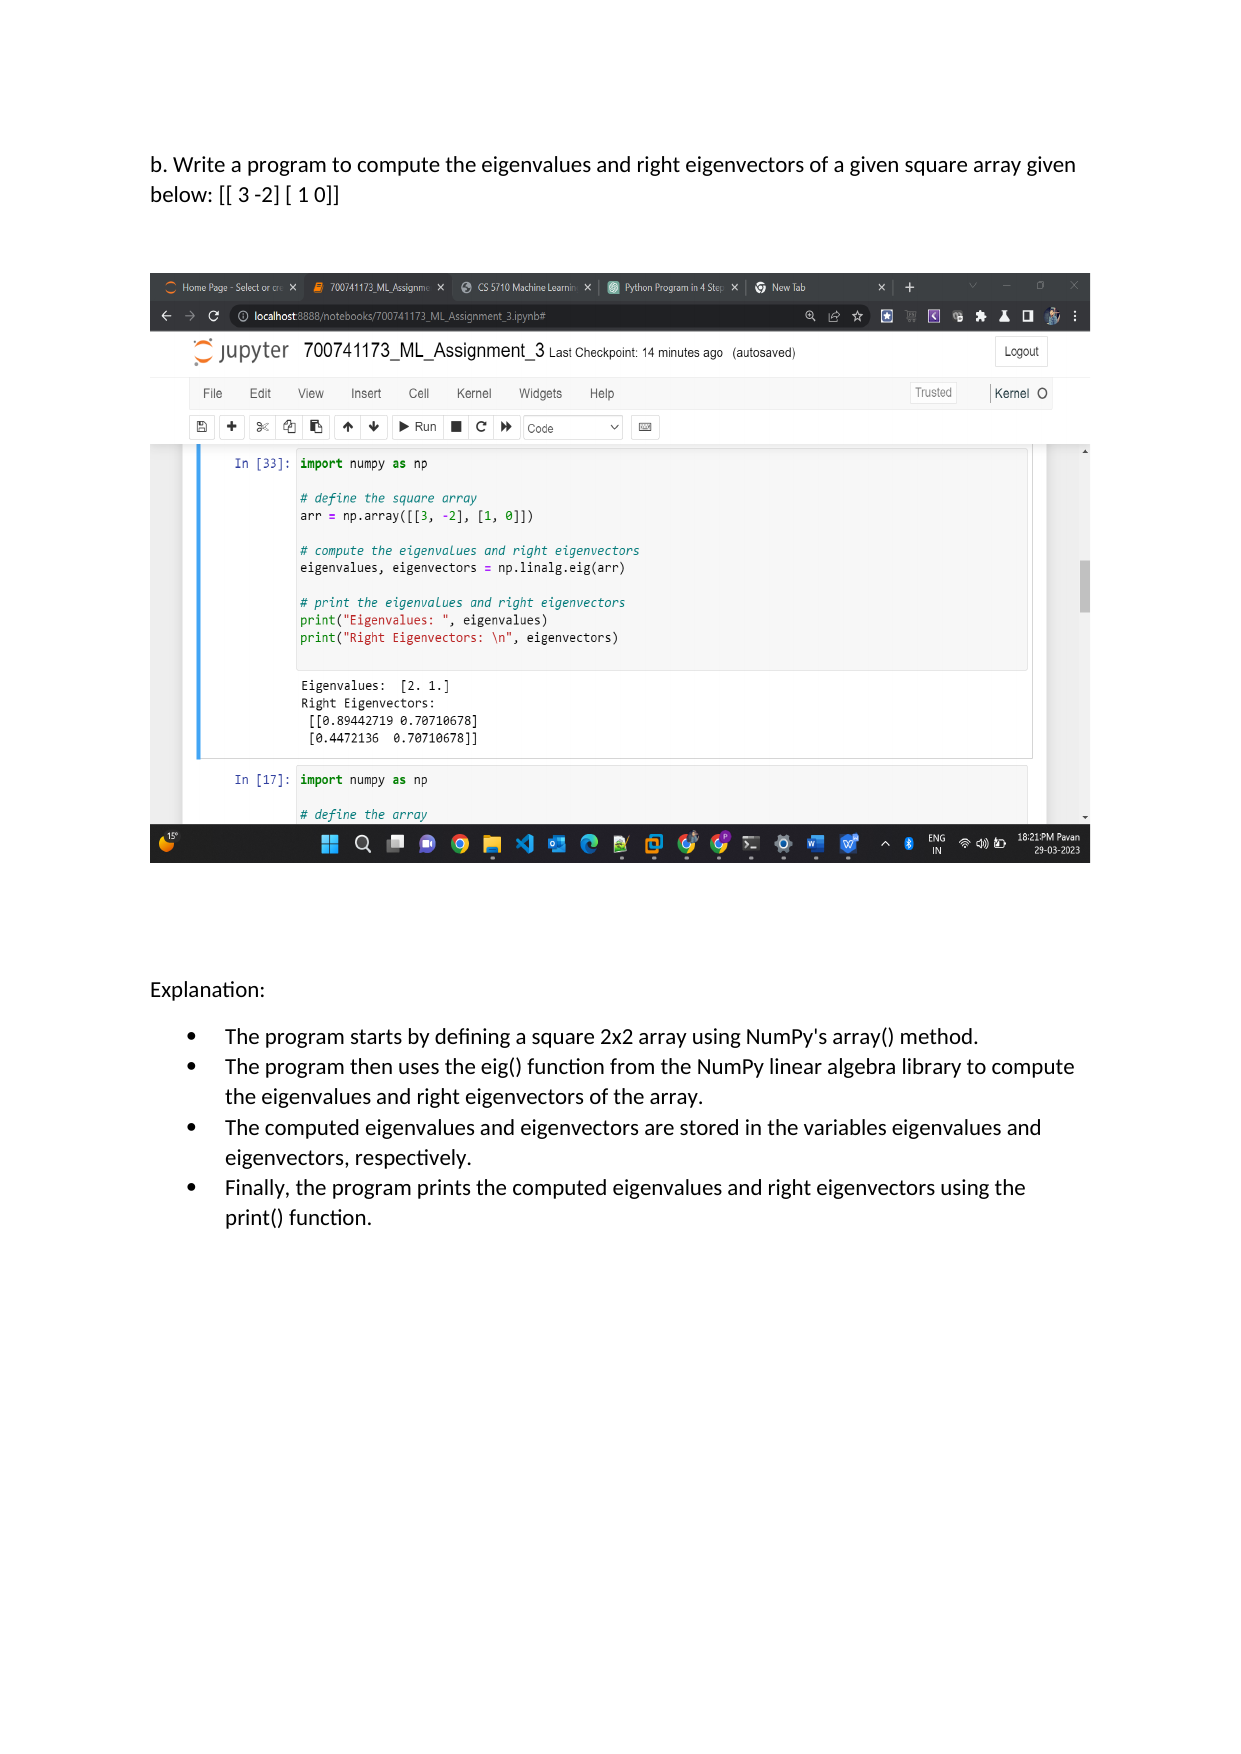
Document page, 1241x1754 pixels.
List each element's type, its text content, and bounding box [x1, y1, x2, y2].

list The program then uses the eig() function from the NumPy linear algebra library to compute the eigenvalues and right eigenvectors of the array. [187, 1052, 1090, 1111]
list Finally, the program prints the computed eigenvalues and right eigenvectors using the print() function. [187, 1173, 1090, 1231]
list The program starts by defining a square 2x2 array using NumPy's array() method. [187, 1022, 1090, 1050]
text b. Write a program to compute the eigenvalues and right eigenvectors of a given square array given below: [[ 3 -2] [ 1 0]] [150, 150, 1090, 208]
picture [150, 273, 1091, 863]
text Explanation: [150, 975, 1090, 1003]
list The computed eigenvalues and eigenvectors are stored in the variables eigenvalues and eigenvectors, respectively. [187, 1113, 1090, 1171]
